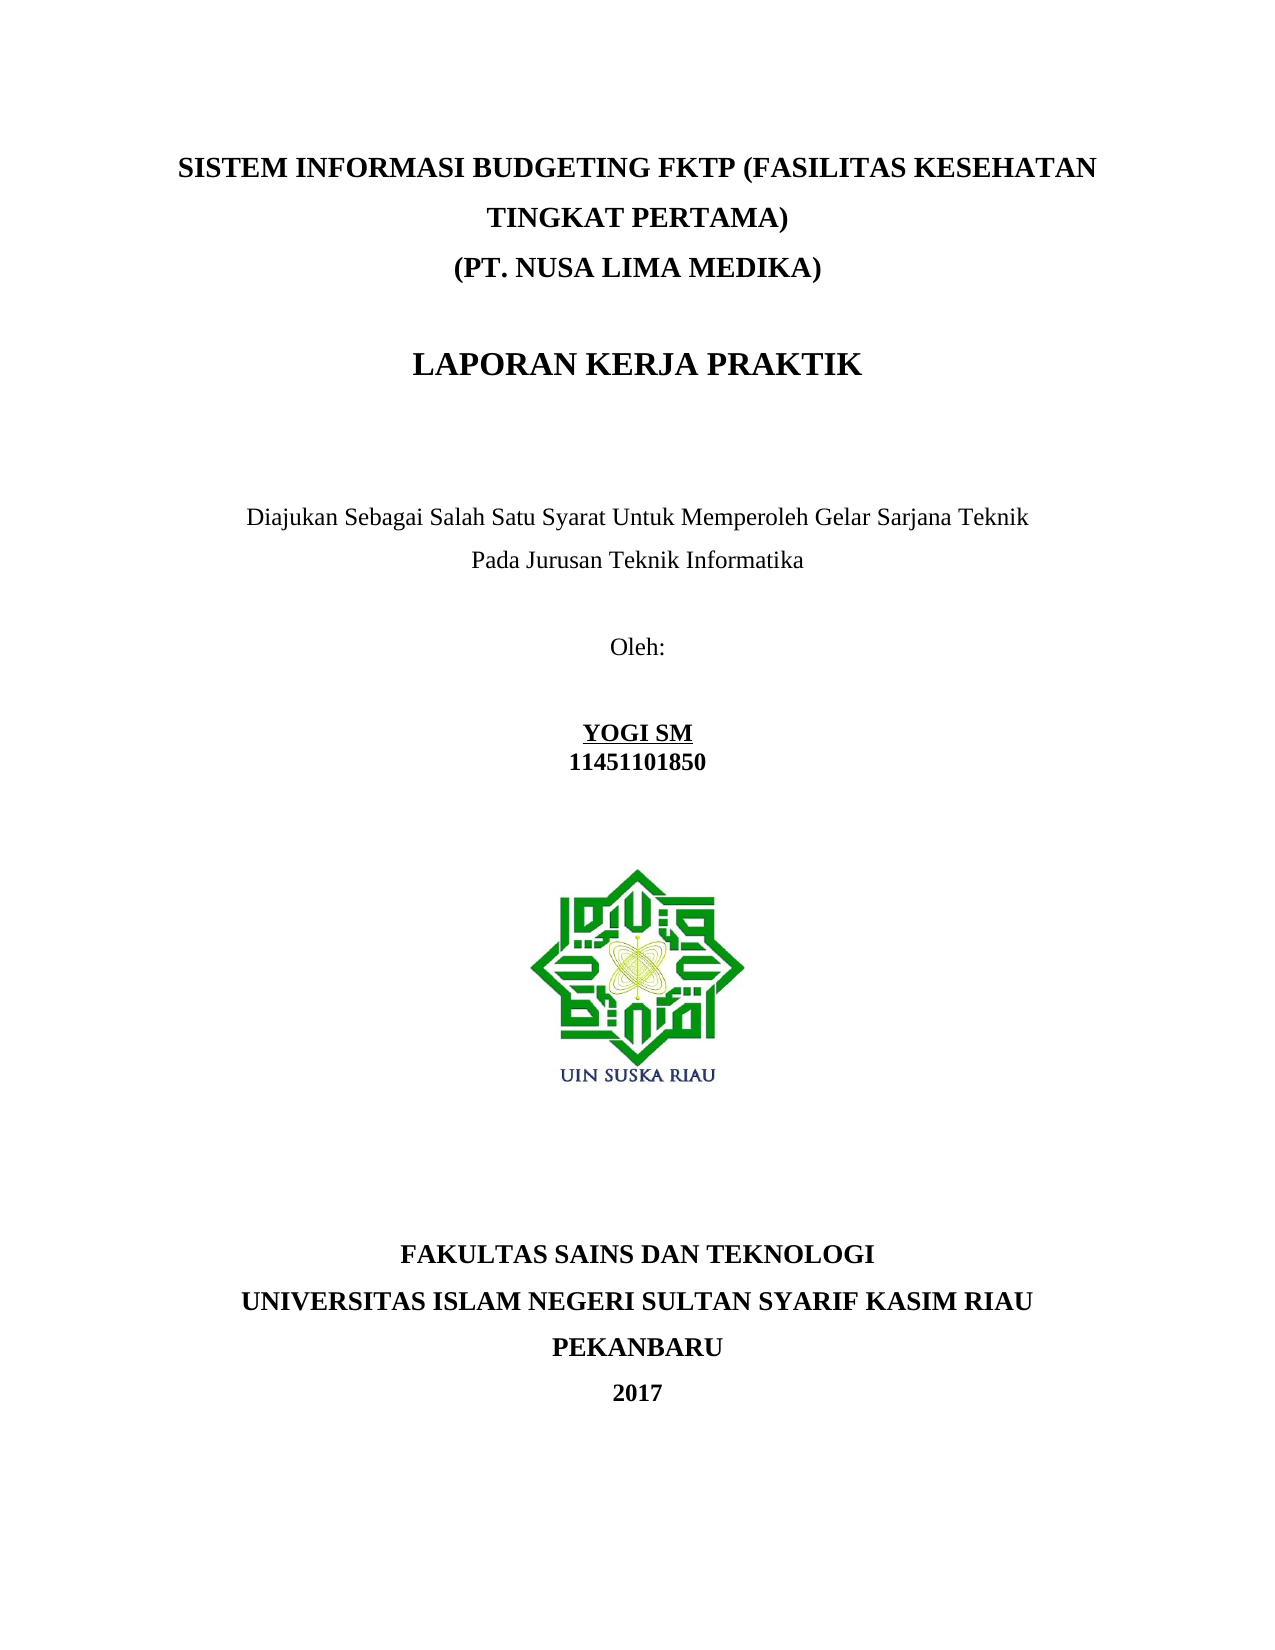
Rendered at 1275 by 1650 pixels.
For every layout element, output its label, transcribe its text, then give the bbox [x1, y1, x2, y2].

text 11451101850 [150, 747, 1125, 775]
text Diajukan Sebagai Salah Satu Syarat Untuk Memperoleh Gelar Sarjana Teknik [150, 502, 1125, 531]
text Oleh: [150, 632, 1125, 660]
text SISTEM INFORMASI BUdgeting fktp (Fasilitas kesehatan tingkat pertama) [150, 150, 1125, 234]
text Pada Jurusan Teknik Informatika [150, 545, 1125, 574]
text LAPORAN KERJA PRAKTiK [150, 344, 1125, 382]
text UNIVERSITAS ISLAM NEGERI SULTAN SYARIF KASIM RIAU [150, 1285, 1125, 1316]
text 2017 [150, 1378, 1125, 1407]
text FAKULTAS SAINS DAN TEKNOLOGI [150, 1238, 1125, 1269]
picture [530, 869, 745, 1084]
text PEKANBARU [150, 1331, 1125, 1363]
text (PT. nusa lima medika) [150, 251, 1125, 284]
text yogi sm [150, 718, 1125, 747]
